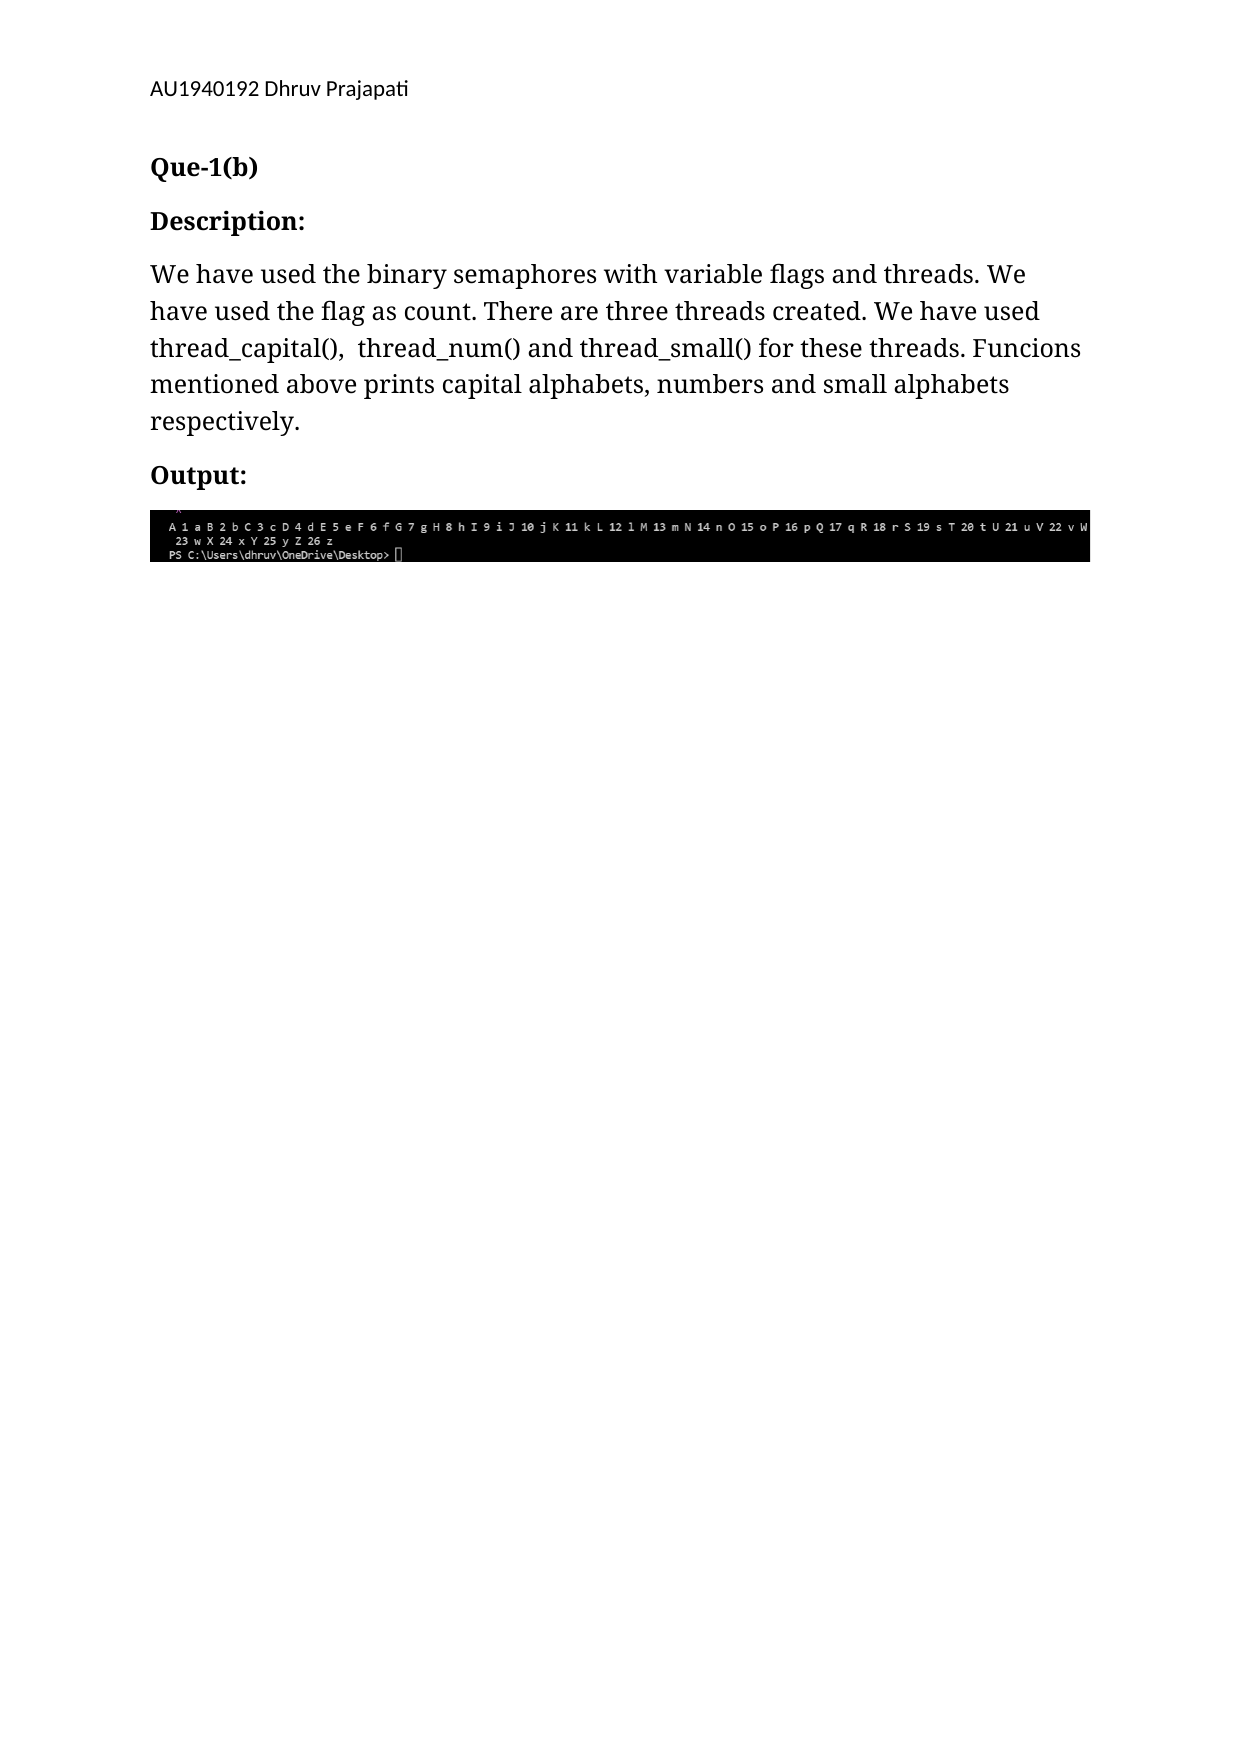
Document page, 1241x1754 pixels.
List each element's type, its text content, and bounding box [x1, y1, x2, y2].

text We have used the binary semaphores with variable flags and threads. We have used the flag as count. There are three threads created. We have used thread_capital(), thread_num() and thread_small() for these threads. Funcions mentioned above prints capital alphabets, numbers and small alphabets respectively. [150, 257, 1090, 438]
picture [150, 510, 1091, 562]
text Output: [150, 457, 1090, 491]
text Que-1(b) [150, 150, 1090, 184]
text Description: [150, 203, 1090, 237]
